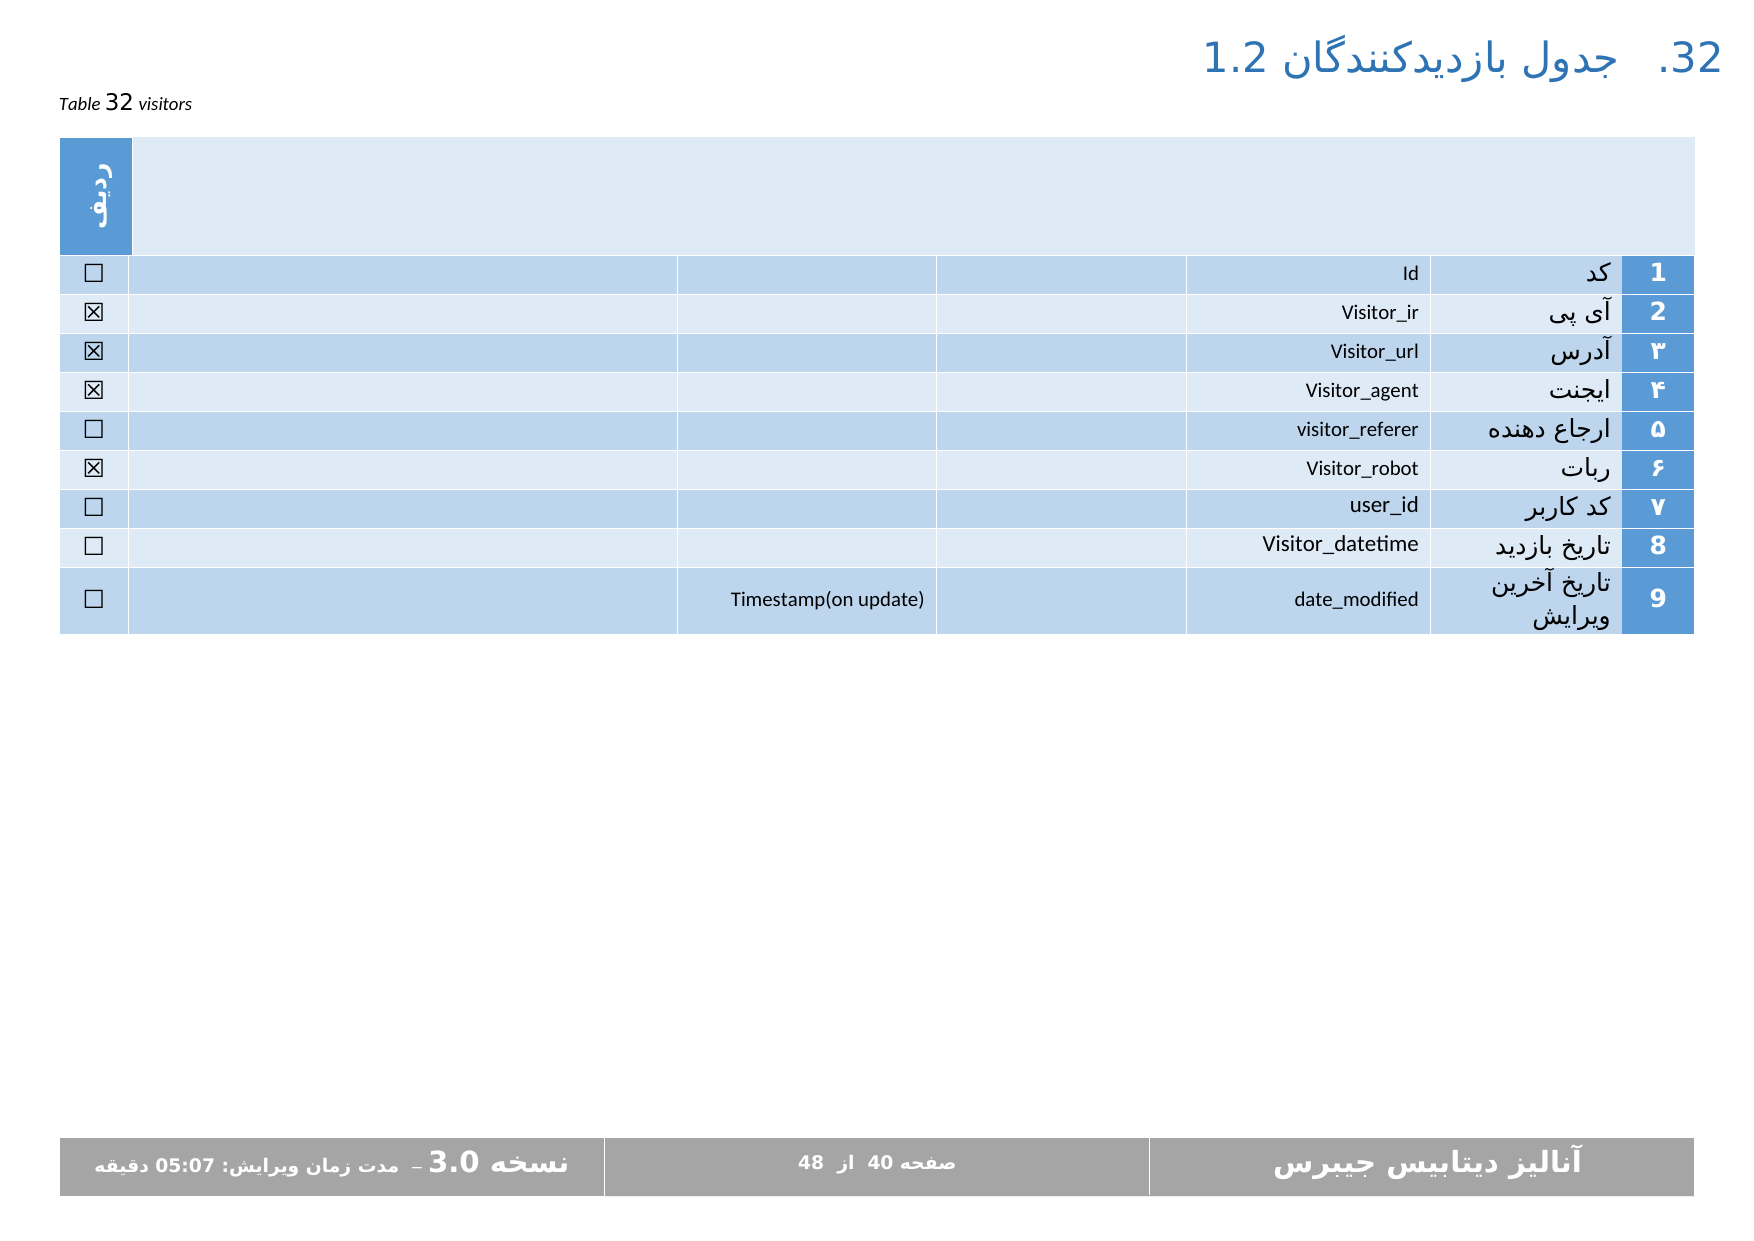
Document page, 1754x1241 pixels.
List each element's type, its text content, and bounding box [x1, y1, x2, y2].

table_cell [678, 451, 936, 489]
table_cell [937, 451, 1186, 489]
table_cell [678, 295, 936, 333]
table_cell [678, 490, 936, 528]
table_cell [129, 373, 677, 411]
table_cell Timestamp(on update) [678, 568, 936, 634]
table_cell [937, 334, 1186, 372]
table_cell کد [1431, 256, 1622, 294]
table_cell [678, 412, 936, 450]
table_cell [678, 334, 936, 372]
table_cell [129, 490, 677, 528]
table_cell Visitor_robot [1187, 451, 1430, 489]
table_cell [129, 256, 677, 294]
table_cell [129, 295, 677, 333]
table_cell Visitor_ir [1187, 295, 1430, 333]
table_cell [937, 568, 1186, 634]
table_cell 2 [1622, 295, 1694, 333]
table_header ردیف [60, 138, 132, 255]
table_cell [678, 529, 936, 567]
table_cell [937, 490, 1186, 528]
table_cell user_id [1187, 490, 1430, 528]
table_cell ارجاع دهنده [1431, 412, 1622, 450]
table_cell Id [1187, 256, 1430, 294]
table_cell [129, 529, 677, 567]
table_cell [129, 412, 677, 450]
table_cell ۳ [1622, 334, 1694, 372]
table_cell 1 [1622, 256, 1694, 294]
table_cell کد کاربر [1431, 490, 1622, 528]
table_cell [129, 568, 677, 634]
table_cell ۶ [1622, 451, 1694, 489]
table_cell 9 [1622, 568, 1694, 634]
table_cell ۷ [1622, 490, 1694, 528]
table_cell [937, 412, 1186, 450]
table_cell visitor_referer [1187, 412, 1430, 450]
table_cell تاریخ آخرین ویرایش [1431, 568, 1622, 634]
table_cell [678, 256, 936, 294]
table_cell آی پی [1431, 295, 1622, 333]
table_cell [937, 256, 1186, 294]
subtitle جدول بازدیدکنندگان 1.2 [59, 34, 1657, 82]
table_cell 8 [1622, 529, 1694, 567]
table_cell [937, 529, 1186, 567]
table_cell [937, 373, 1186, 411]
table_cell [129, 334, 677, 372]
table_cell ربات [1431, 451, 1622, 489]
table_cell ایجنت [1431, 373, 1622, 411]
table_cell ۵ [1622, 412, 1694, 450]
table_cell [129, 451, 677, 489]
table_cell Visitor_datetime [1187, 529, 1430, 567]
table_cell Visitor_agent [1187, 373, 1430, 411]
table_cell date_modified [1187, 568, 1430, 634]
table_cell [678, 373, 936, 411]
table_cell Visitor_url [1187, 334, 1430, 372]
table_cell تاریخ بازدید [1431, 529, 1622, 567]
table_cell ۴ [1622, 373, 1694, 411]
table_cell [937, 295, 1186, 333]
table_cell آدرس [1431, 334, 1622, 372]
